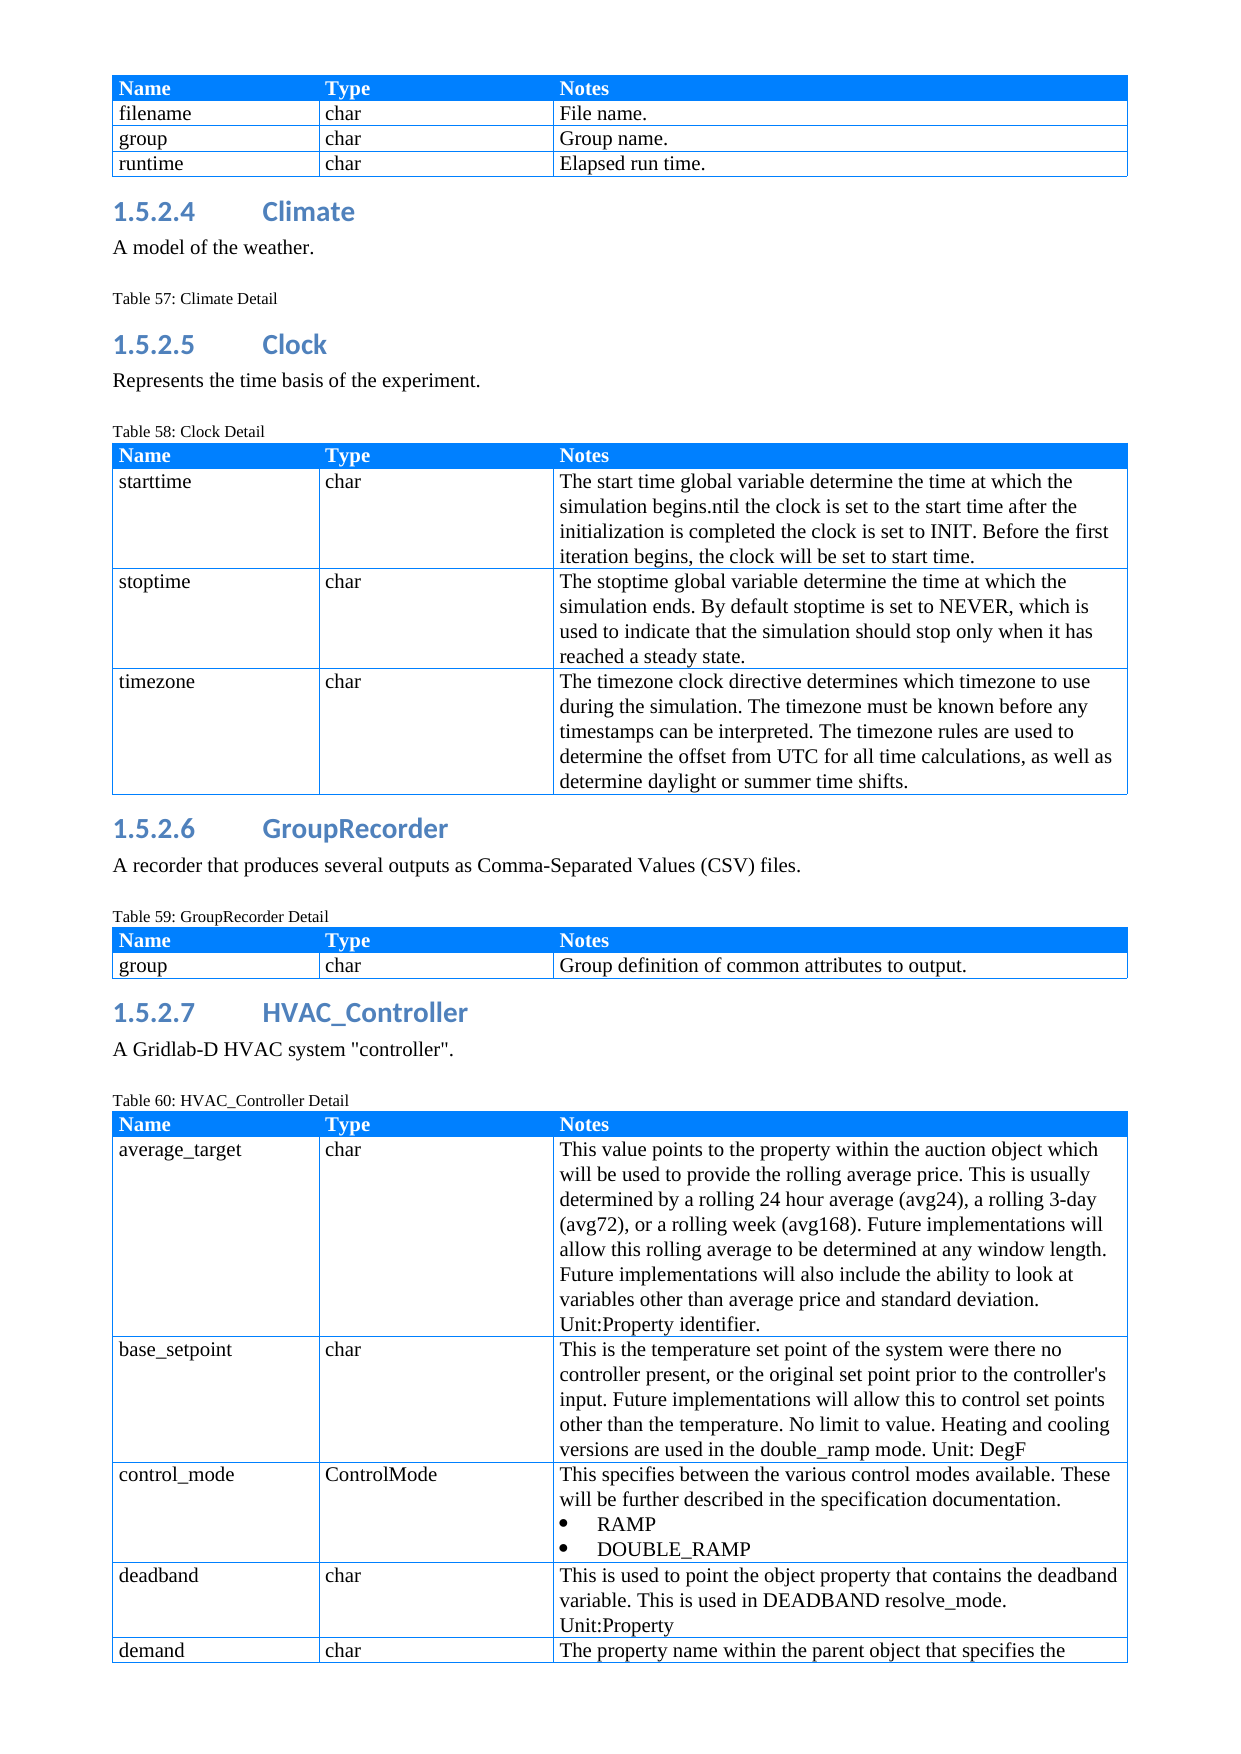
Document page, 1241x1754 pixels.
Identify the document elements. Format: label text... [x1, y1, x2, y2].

table_cell File name. [554, 101, 1127, 125]
table_header Notes [554, 1112, 1127, 1136]
table_cell char [320, 953, 553, 977]
table_cell starttime [113, 469, 319, 568]
text Represents the time basis of the experiment. [112, 368, 1128, 393]
table_header Name [113, 1112, 319, 1136]
table_header char [320, 1337, 553, 1462]
table_header Type [320, 1112, 553, 1136]
text A Gridlab-D HVAC system "controller". [112, 1036, 1128, 1061]
table_cell char [320, 1137, 553, 1336]
text Climate Detail [112, 284, 1128, 309]
table_header Notes [554, 444, 1127, 468]
table_header This specifies between the various control modes available. These will be further described in the specification documentation. RAMP DOUBLE_RAMP [554, 1463, 1127, 1562]
table_cell char [320, 101, 553, 125]
table_header ControlMode [320, 1463, 553, 1562]
text HVAC_Controller Detail [112, 1086, 1128, 1111]
table_header Notes [554, 76, 1127, 100]
table_header deadband [113, 1563, 319, 1637]
table_header Group name. [554, 126, 1127, 151]
table_cell filename [113, 101, 319, 125]
table_header Name [113, 76, 319, 100]
table_header char [320, 669, 553, 793]
table_header timezone [113, 669, 319, 793]
table_header This is used to point the object property that contains the deadband variable. This is used in DEADBAND resolve_mode. Unit:Property [554, 1563, 1127, 1637]
table_header char [320, 126, 553, 151]
table_header Elapsed run time. [554, 152, 1127, 176]
table_header Notes [554, 928, 1127, 952]
table_header char [320, 1638, 553, 1662]
table_header The timezone clock directive determines which timezone to use during the simulation. The timezone must be known before any timestamps can be interpreted. The timezone rules are used to determine the offset from UTC for all time calculations, as well as determine daylight or summer time shifts. [554, 669, 1127, 793]
subtitle GroupRecorder [112, 819, 1128, 844]
table_cell char [320, 469, 553, 568]
table_cell Group definition of common attributes to output. [554, 953, 1127, 977]
table_header char [320, 569, 553, 668]
subtitle Clock [112, 334, 1128, 359]
text GroupRecorder Detail [112, 902, 1128, 927]
table_header stoptime [113, 569, 319, 668]
table_header The stoptime global variable determine the time at which the simulation ends. By default stoptime is set to NEVER, which is used to indicate that the simulation should stop only when it has reached a steady state. [554, 569, 1127, 668]
table_header control_mode [113, 1463, 319, 1562]
table_header Type [320, 76, 553, 100]
table_header Name [113, 928, 319, 952]
table_header Type [320, 928, 553, 952]
table_header Type [320, 444, 553, 468]
table_cell group [113, 953, 319, 977]
table_header group [113, 126, 319, 151]
table_header runtime [113, 152, 319, 176]
subtitle Climate [112, 201, 1128, 226]
table_header Name [113, 444, 319, 468]
table_header char [320, 152, 553, 176]
text A recorder that produces several outputs as Comma-Separated Values (CSV) files. [112, 852, 1128, 877]
text A model of the weather. [112, 234, 1128, 259]
text Clock Detail [112, 418, 1128, 443]
table_header char [320, 1563, 553, 1637]
table_header demand [113, 1638, 319, 1662]
table_cell average_target [113, 1137, 319, 1336]
subtitle HVAC_Controller [112, 1003, 1128, 1028]
table_cell The start time global variable determine the time at which the simulation begins.ntil the clock is set to the start time after the initialization is completed the clock is set to INIT. Before the first iteration begins, the clock will be set to start time. [554, 469, 1127, 568]
table_header base_setpoint [113, 1337, 319, 1462]
